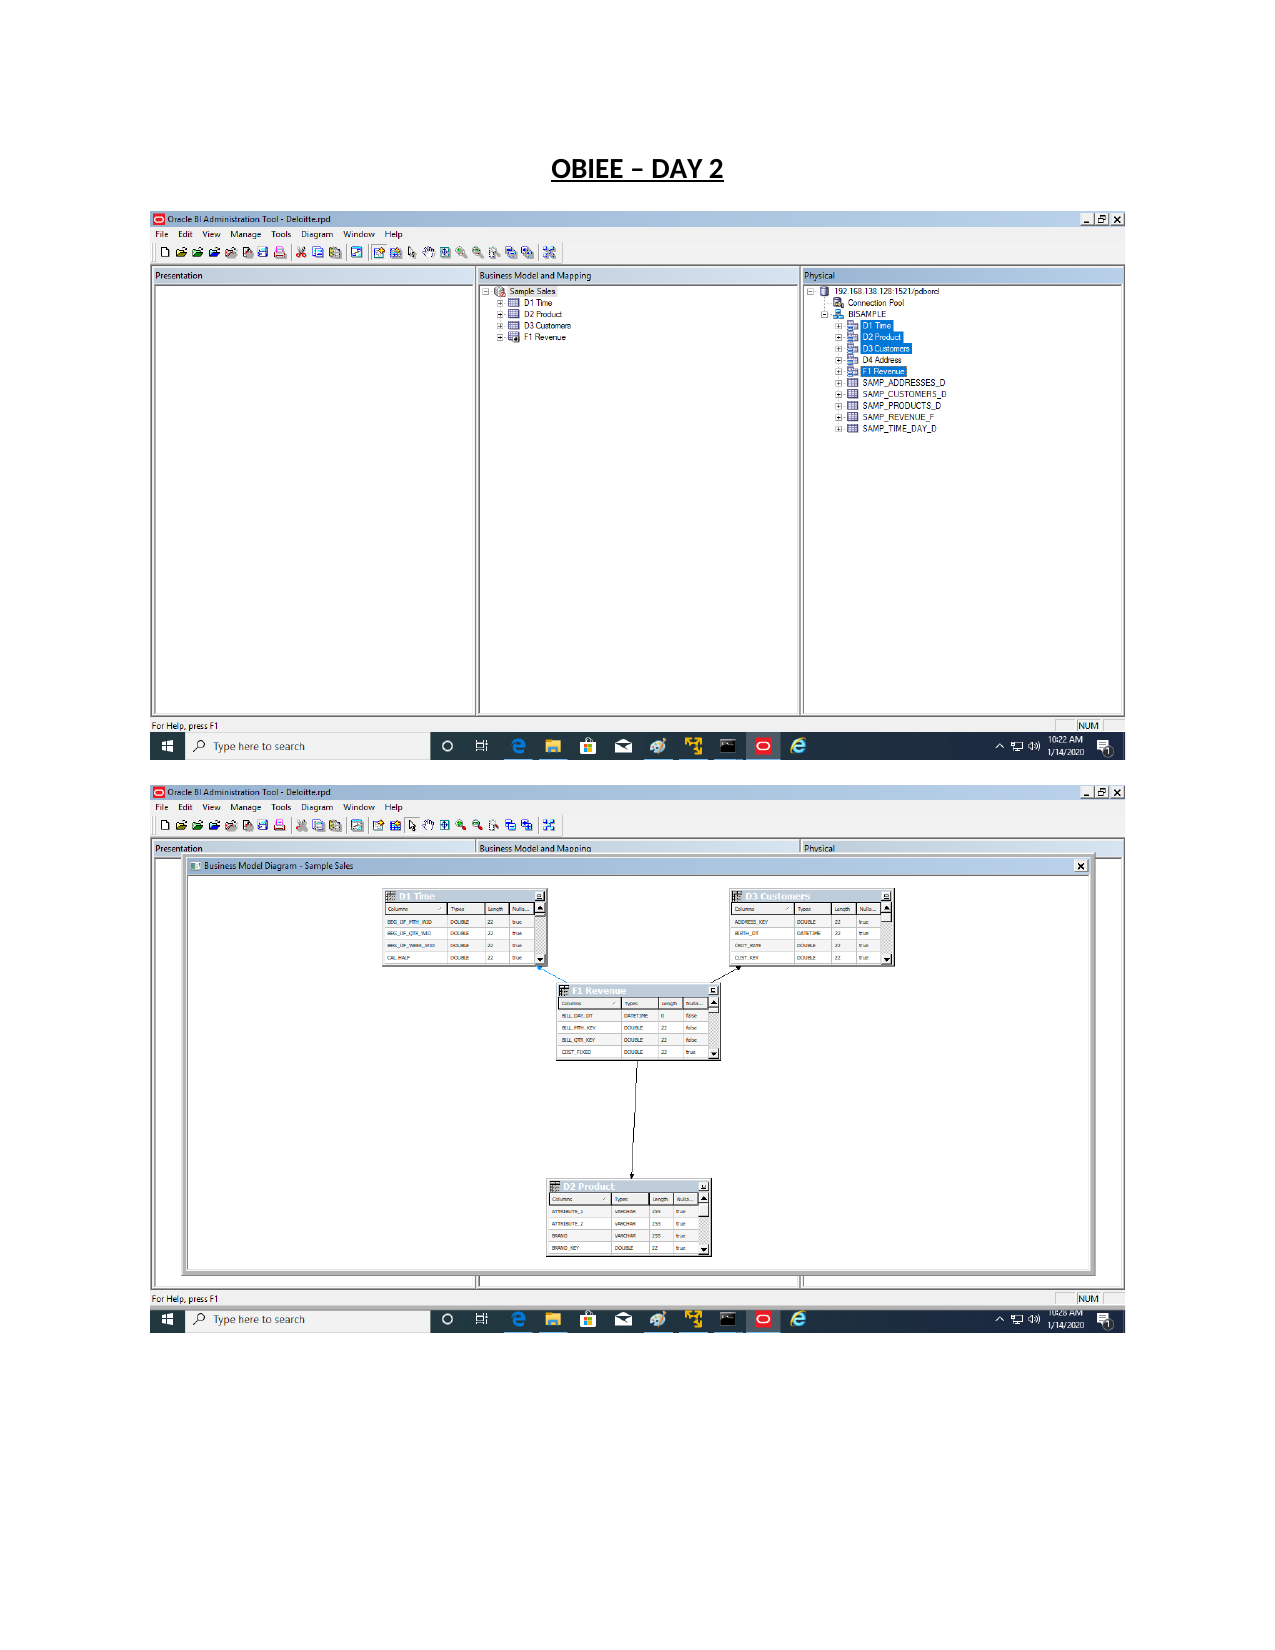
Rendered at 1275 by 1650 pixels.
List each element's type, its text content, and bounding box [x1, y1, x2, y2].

picture [150, 785, 1125, 1333]
picture [150, 211, 1125, 760]
text OBIEE – DAY 2 [150, 150, 1125, 186]
